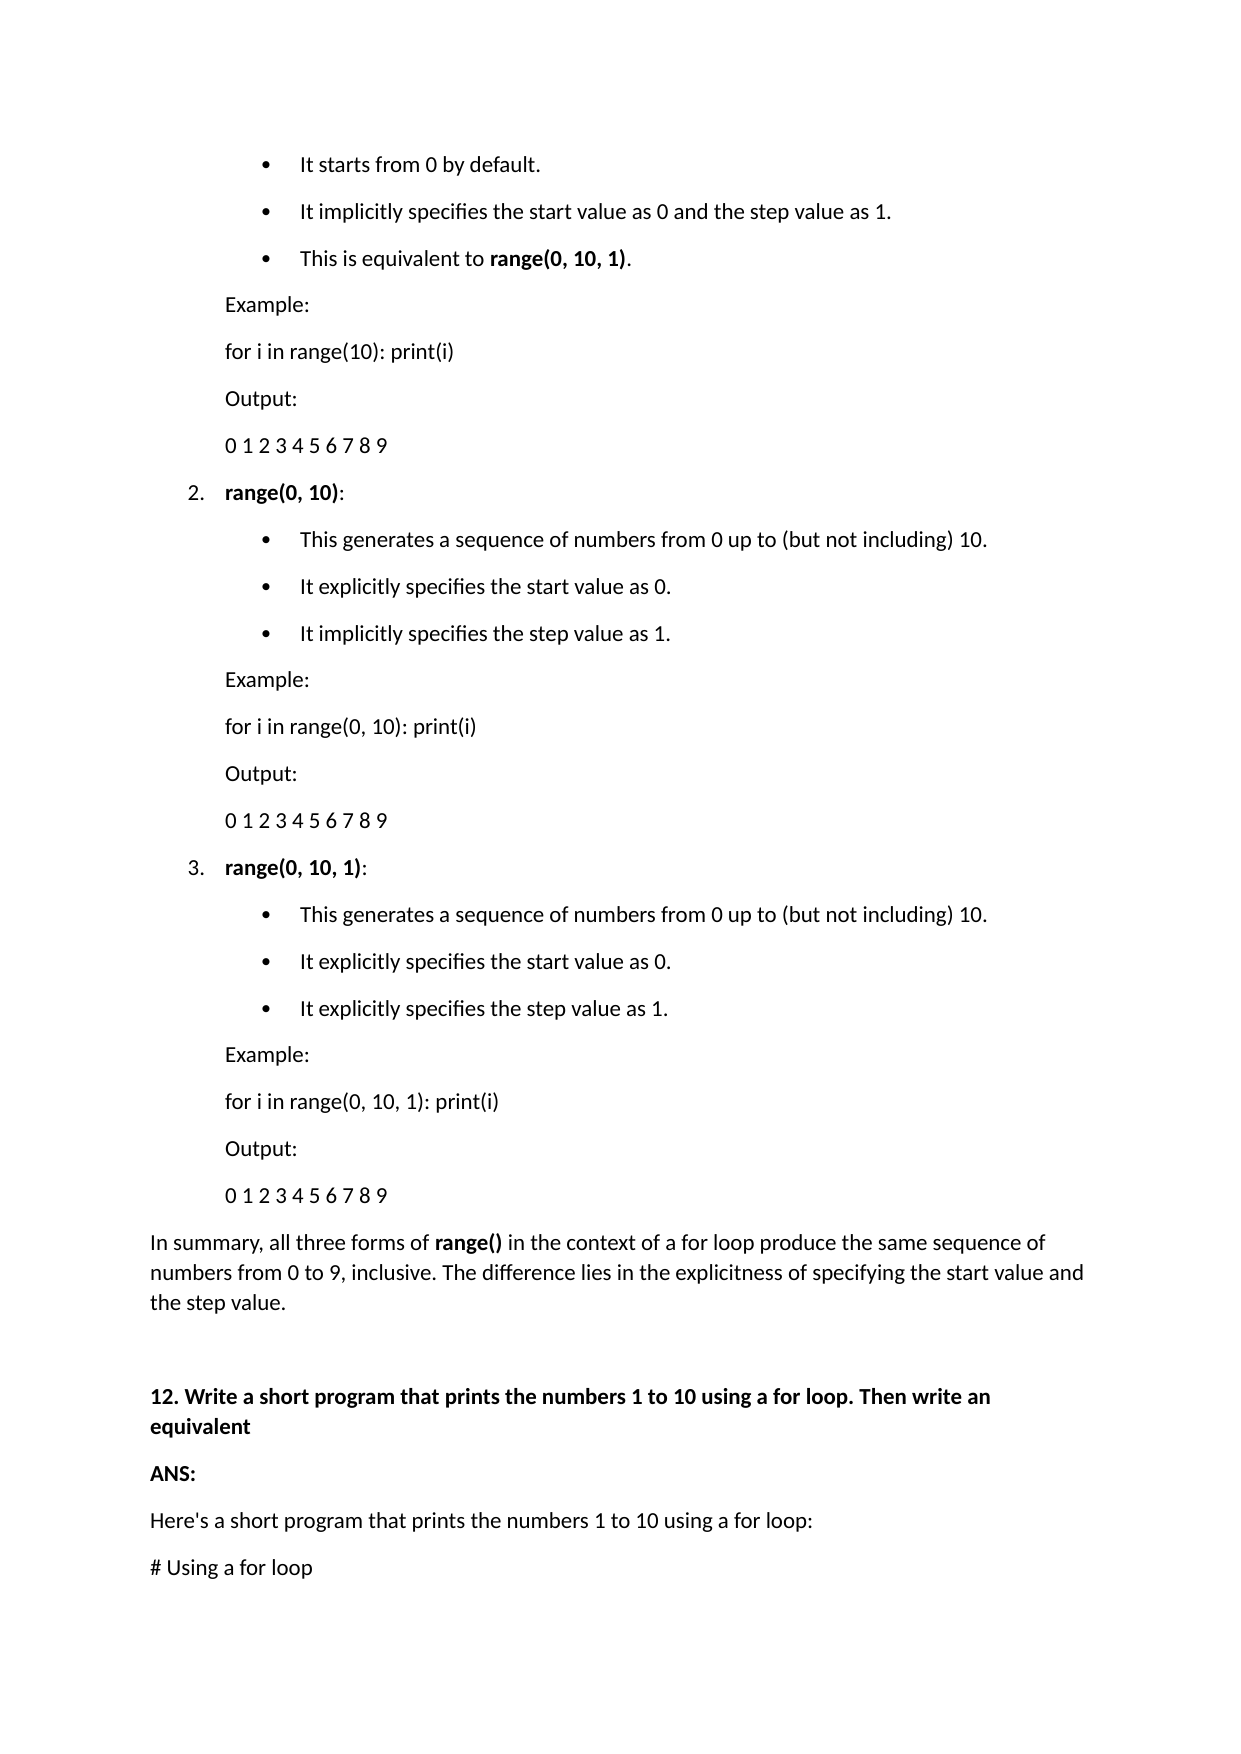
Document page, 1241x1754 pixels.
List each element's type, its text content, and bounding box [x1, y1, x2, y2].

list It explicitly specifies the step value as 1. [262, 994, 1090, 1022]
list range(0, 10): [187, 478, 1090, 506]
list This is equivalent to range(0, 10, 1). [262, 244, 1090, 272]
text 0 1 2 3 4 5 6 7 8 9 [150, 806, 1090, 834]
list It implicitly specifies the start value as 0 and the step value as 1. [262, 197, 1090, 225]
text Output: [150, 1134, 1090, 1162]
text In summary, all three forms of range() in the context of a for loop produce the same sequence of numbers from 0 to 9, inclusive. The difference lies in the explicitness of specifying the start value and the step value. [150, 1228, 1090, 1317]
list It implicitly specifies the step value as 1. [262, 619, 1090, 647]
text Example: [150, 291, 1090, 319]
text Example: [150, 1041, 1090, 1069]
text Here's a short program that prints the numbers 1 to 10 using a for loop: [150, 1506, 1090, 1534]
text Output: [150, 759, 1090, 787]
text 0 1 2 3 4 5 6 7 8 9 [150, 431, 1090, 459]
text Example: [150, 666, 1090, 694]
list It explicitly specifies the start value as 0. [262, 572, 1090, 600]
list This generates a sequence of numbers from 0 up to (but not including) 10. [262, 900, 1090, 928]
text for i in range(0, 10, 1): print(i) [150, 1087, 1090, 1116]
text for i in range(10): print(i) [150, 337, 1090, 366]
text ANS: [150, 1459, 1090, 1487]
list It explicitly specifies the start value as 0. [262, 947, 1090, 975]
text 0 1 2 3 4 5 6 7 8 9 [150, 1181, 1090, 1209]
text Output: [150, 384, 1090, 412]
list This generates a sequence of numbers from 0 up to (but not including) 10. [262, 525, 1090, 553]
list range(0, 10, 1): [187, 853, 1090, 881]
text 12. Write a short program that prints the numbers 1 to 10 using a for loop. Then write an equivalent [150, 1382, 1090, 1441]
text # Using a for loop [150, 1553, 1090, 1581]
text for i in range(0, 10): print(i) [150, 712, 1090, 741]
list It starts from 0 by default. [262, 150, 1090, 178]
